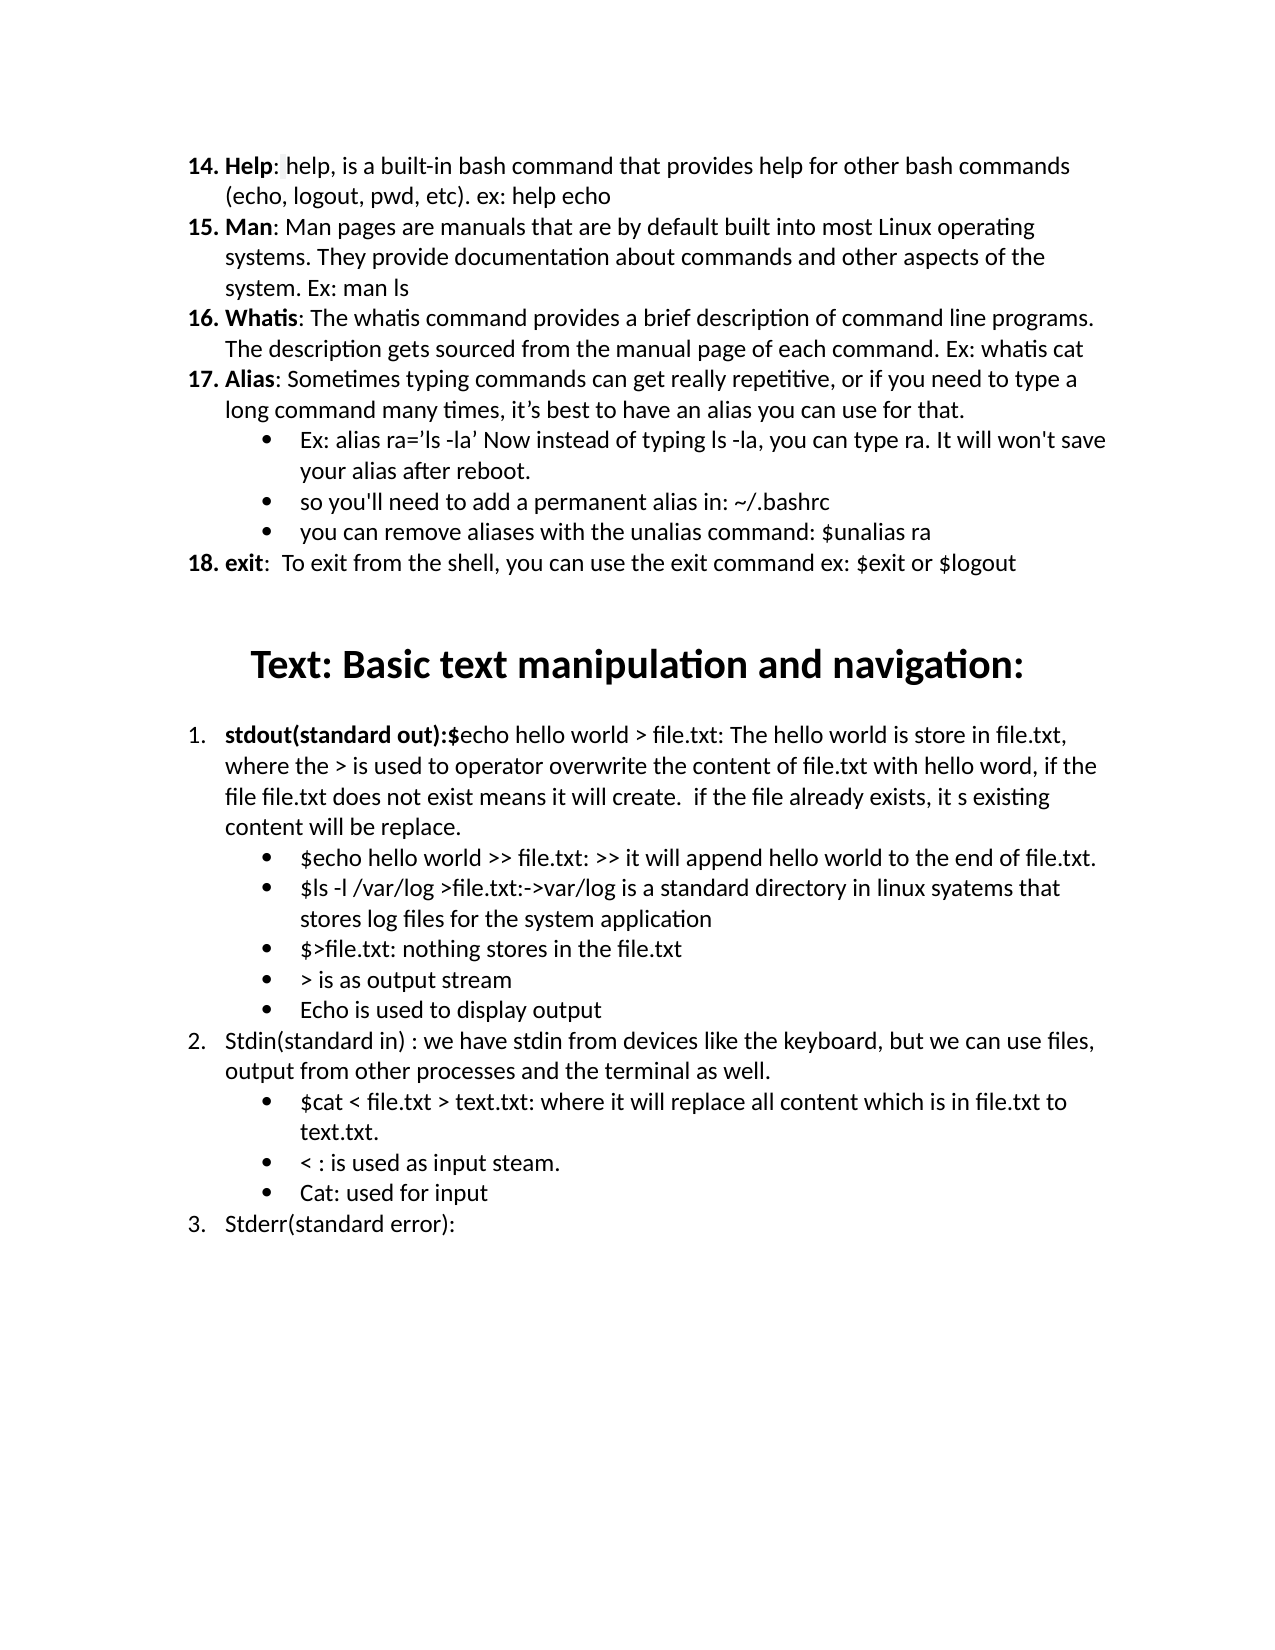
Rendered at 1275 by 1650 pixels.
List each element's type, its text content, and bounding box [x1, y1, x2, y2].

text Text: Basic text manipulation and navigation: [150, 638, 1125, 689]
list Echo is used to display output [262, 994, 1125, 1025]
list Alias: Sometimes typing commands can get really repetitive, or if you need to type a long command many times, it’s best to have an alias you can use for that. [187, 364, 1125, 425]
list $echo hello world >> file.txt: >> it will append hello world to the end of file.txt. [262, 842, 1125, 872]
list $cat < file.txt > text.txt: where it will replace all content which is in file.txt to text.txt. [262, 1086, 1125, 1147]
list $>file.txt: nothing stores in the file.txt [262, 933, 1125, 964]
list exit: To exit from the shell, you can use the exit command ex: $exit or $logout [187, 547, 1125, 577]
list Ex: alias ra=’ls -la’ Now instead of typing ls -la, you can type ra. It will won't save your alias after reboot. [262, 425, 1125, 486]
list stdout(standard out):$echo hello world > file.txt: The hello world is store in file.txt, where the > is used to operator overwrite the content of file.txt with hello word, if the file file.txt does not exist means it will create. if the file already exists, it s existing content will be replace. [187, 720, 1125, 842]
list Stderr(standard error): [187, 1208, 1125, 1238]
list Whatis: The whatis command provides a brief description of command line programs. The description gets sourced from the manual page of each command. Ex: whatis cat [187, 303, 1125, 364]
list > is as output stream [262, 964, 1125, 994]
list you can remove aliases with the unalias command: $unalias ra [262, 516, 1125, 547]
list Help: help, is a built-in bash command that provides help for other bash commands (echo, logout, pwd, etc). ex: help echo [187, 150, 1125, 211]
list Cat: used for input [262, 1177, 1125, 1208]
list so you'll need to add a permanent alias in: ~/.bashrc [262, 486, 1125, 516]
list < : is used as input steam. [262, 1147, 1125, 1177]
list Man: Man pages are manuals that are by default built into most Linux operating systems. They provide documentation about commands and other aspects of the system. Ex: man ls [187, 211, 1125, 303]
list Stdin(standard in) : we have stdin from devices like the keyboard, but we can use files, output from other processes and the terminal as well. [187, 1025, 1125, 1086]
list $ls -l /var/log >file.txt:->var/log is a standard directory in linux syatems that stores log files for the system application [262, 872, 1125, 933]
